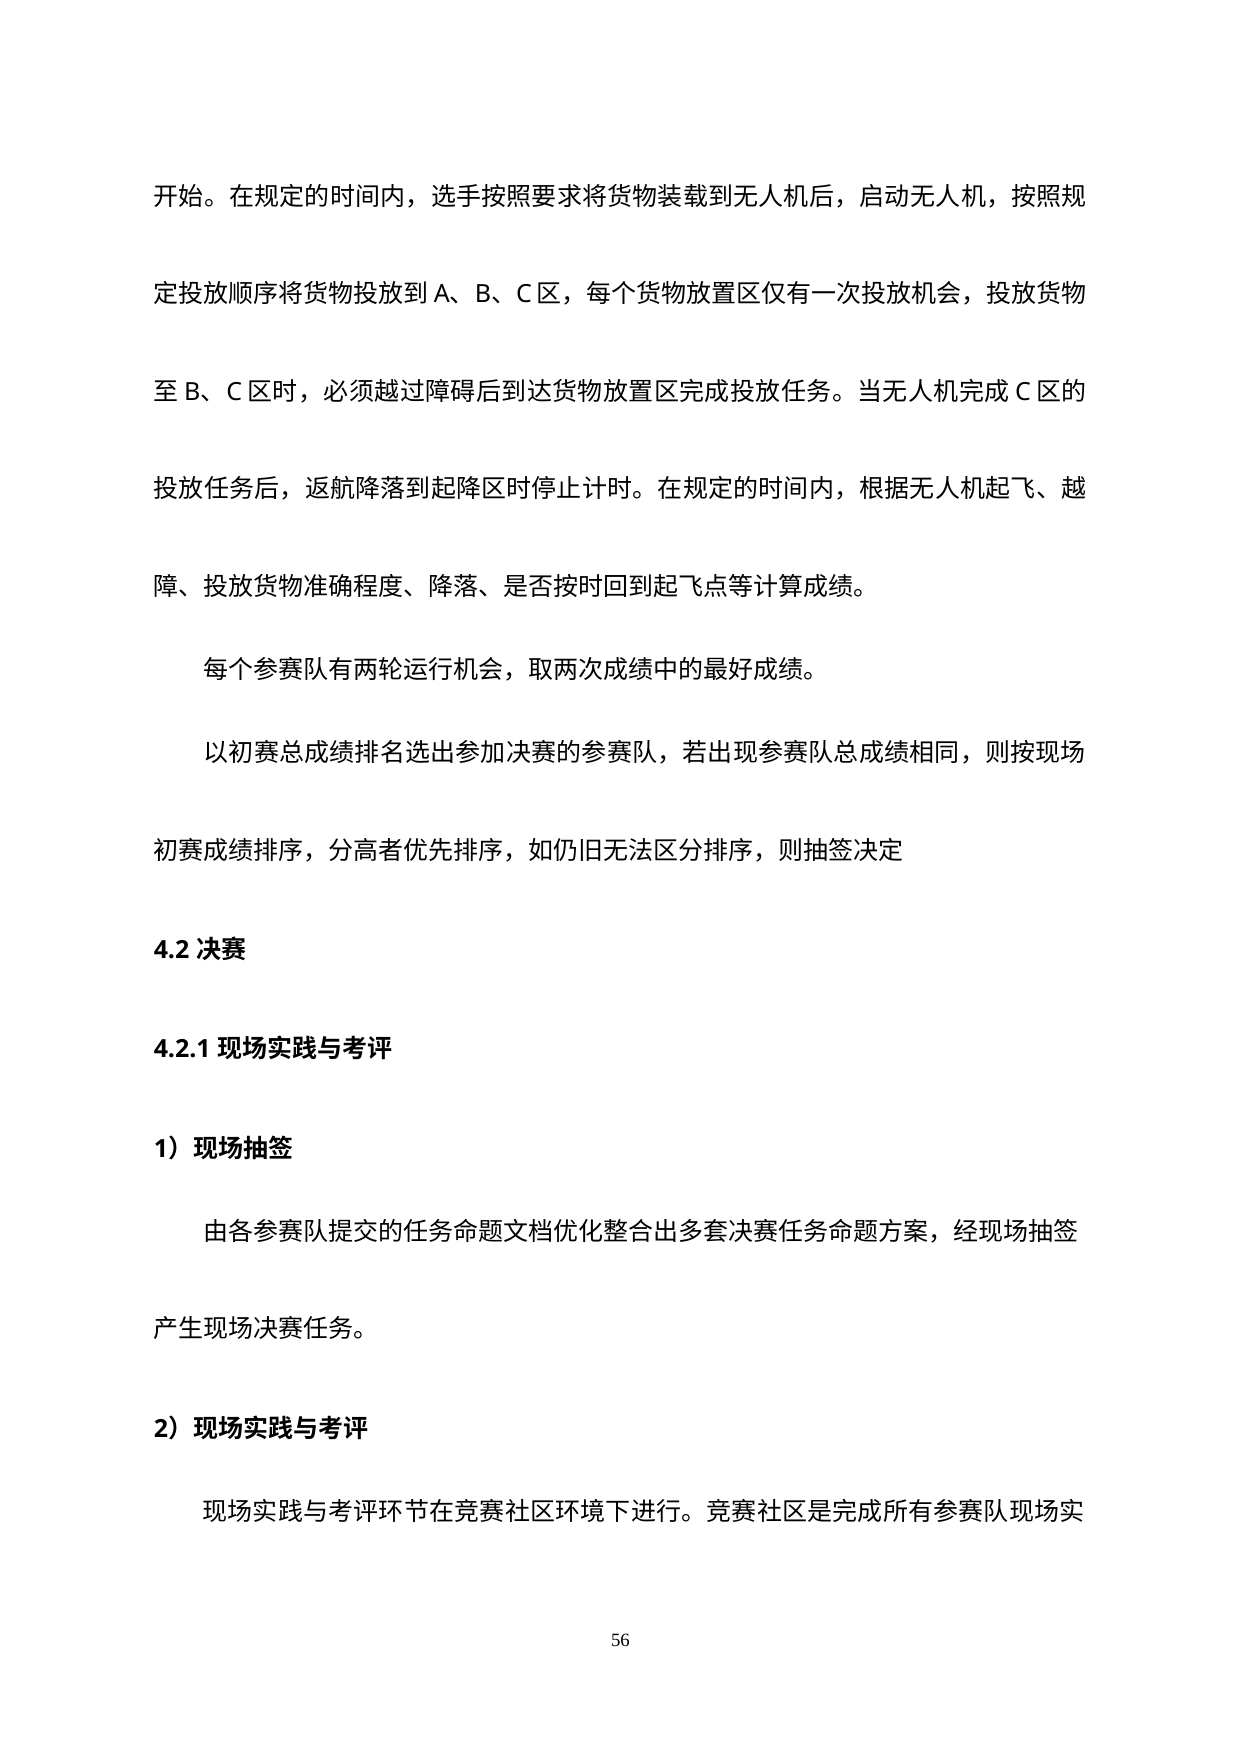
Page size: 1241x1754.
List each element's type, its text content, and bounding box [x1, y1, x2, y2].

text 由各参赛队提交的任务命题文档优化整合出多套决赛任务命题方案，经现场抽签产生现场决赛任务。 [153, 1197, 1087, 1359]
text 4.2.1 现场实践与考评 [153, 1014, 1087, 1079]
text 每个参赛队有两轮运行机会，取两次成绩中的最好成绩。 [153, 635, 1087, 700]
text 2）现场实践与考评 [153, 1394, 1087, 1459]
text 1）现场抽签 [153, 1114, 1087, 1179]
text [153, 162, 1087, 617]
text 以初赛总成绩排名选出参加决赛的参赛队，若出现参赛队总成绩相同，则按现场初赛成绩排序，分高者优先排序，如仍旧无法区分排序，则抽签决定 [153, 718, 1087, 881]
text 4.2 决赛 [153, 915, 1087, 980]
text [153, 1477, 1087, 1542]
